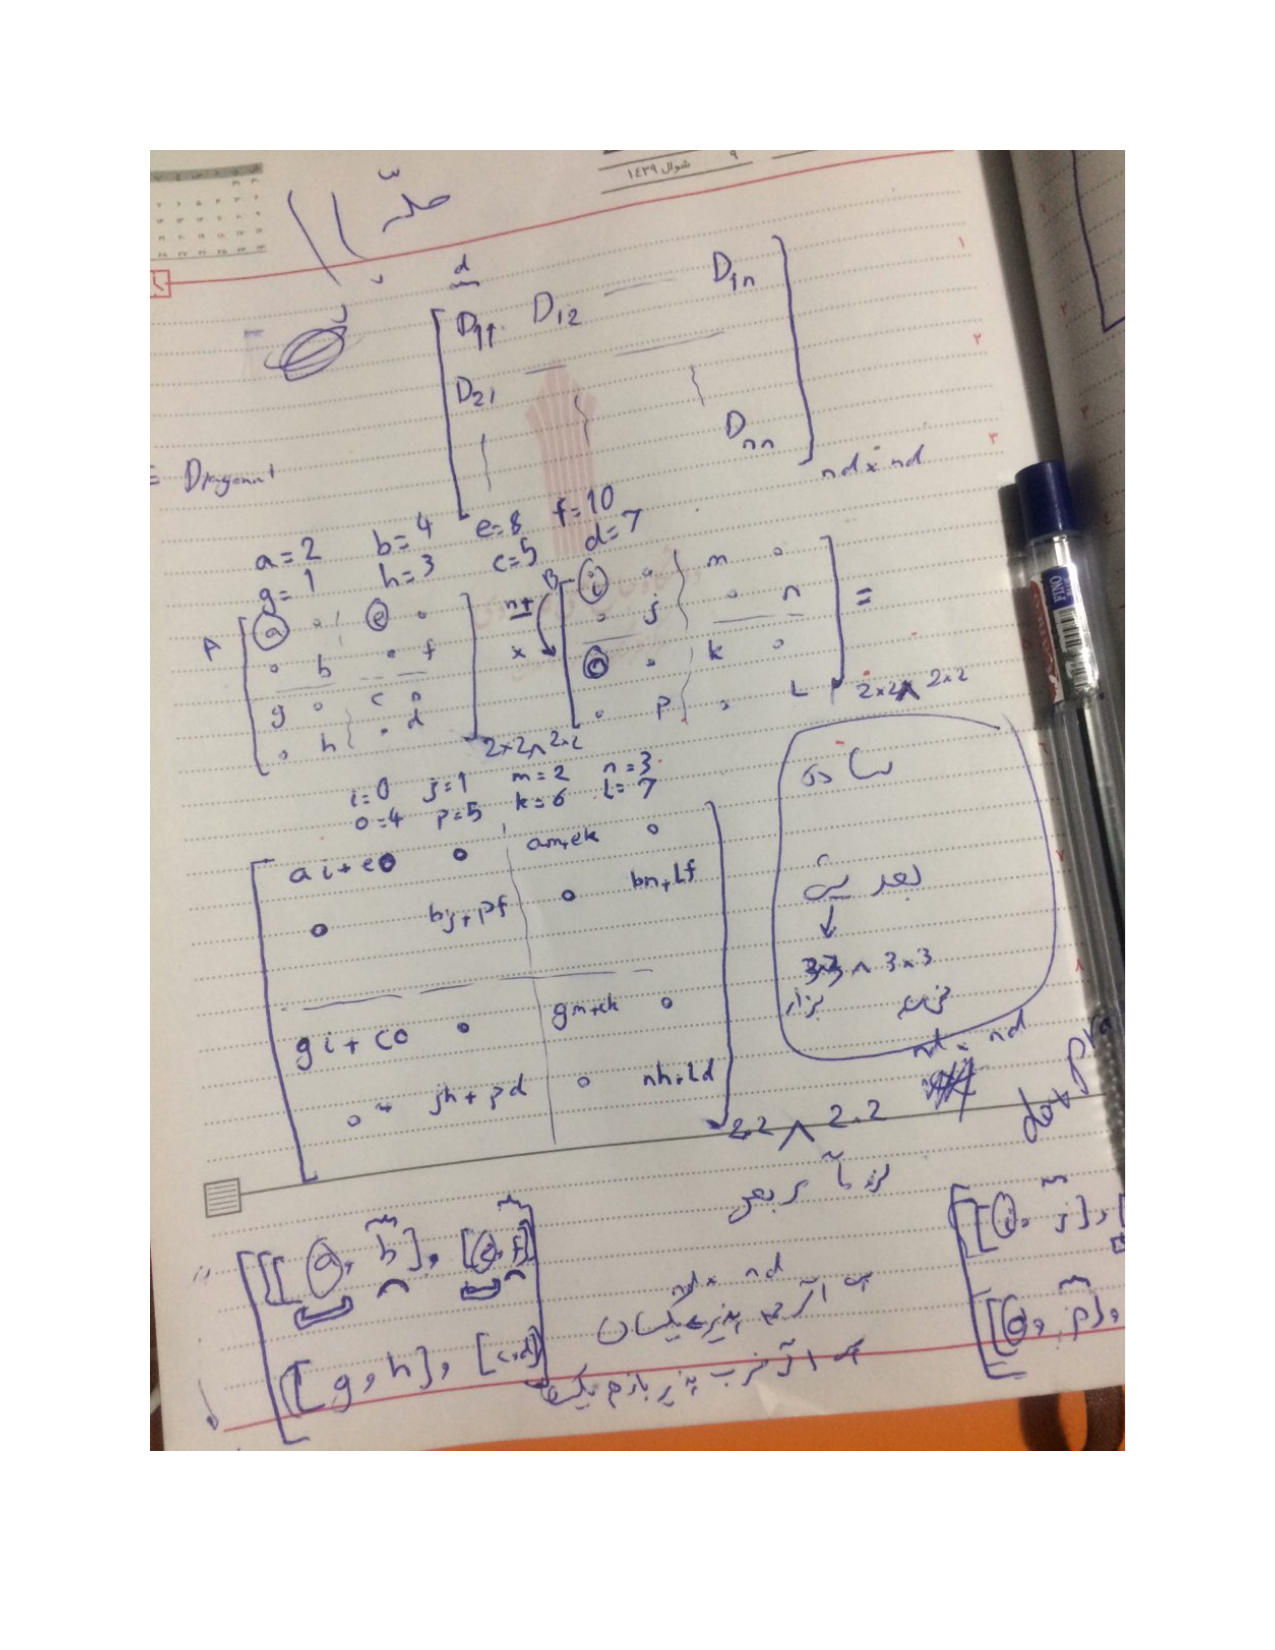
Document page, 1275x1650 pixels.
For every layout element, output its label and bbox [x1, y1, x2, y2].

picture [150, 150, 1125, 1451]
